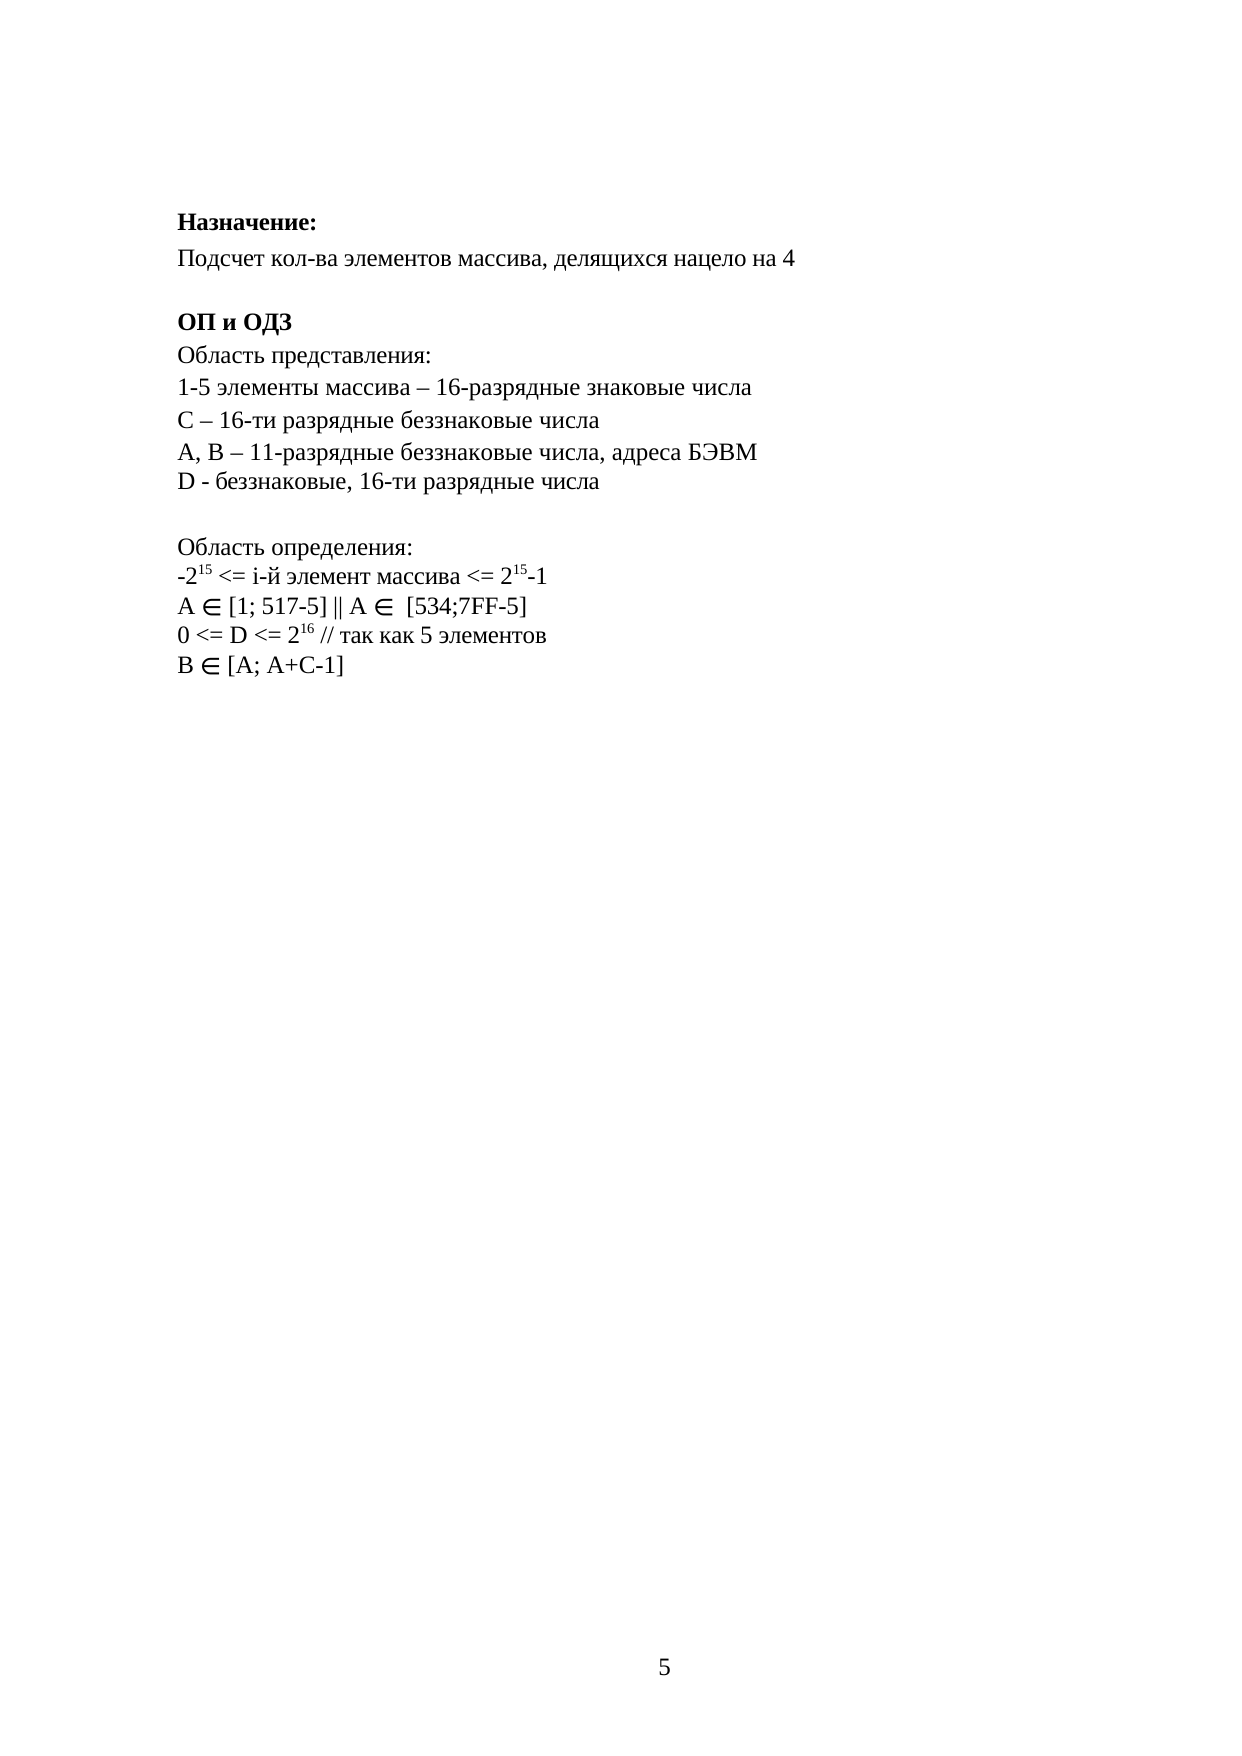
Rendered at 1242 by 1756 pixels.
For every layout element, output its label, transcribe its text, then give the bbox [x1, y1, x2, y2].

text D - беззнаковые, 16-ти разрядные числа [177, 467, 1168, 495]
text A, B – 11-разрядные беззнаковые числа, адреса БЭВМ [177, 437, 1168, 466]
text Область определения: [177, 532, 1168, 561]
text С – 16-ти разрядные беззнаковые числа [177, 405, 1168, 434]
text B ∊ [A; A+C-1] [177, 649, 1168, 679]
text 1-5 элементы массива – 16-разрядные знаковые числа [177, 372, 1168, 401]
subtitle ОП и ОДЗ [177, 307, 1168, 336]
subtitle Подсчет кол-ва элементов массива, делящихся нацело на 4 [177, 243, 1168, 272]
subtitle Назначение: [177, 207, 1168, 236]
text -215 <= i-й элемент массива <= 215-1 [177, 561, 1168, 590]
text A ∊ [1; 517-5] || A ∊ [534;7FF-5] [177, 590, 1168, 620]
text 0 <= D <= 216 // так как 5 элементов [177, 620, 1168, 649]
text Область представления: [177, 340, 1168, 369]
